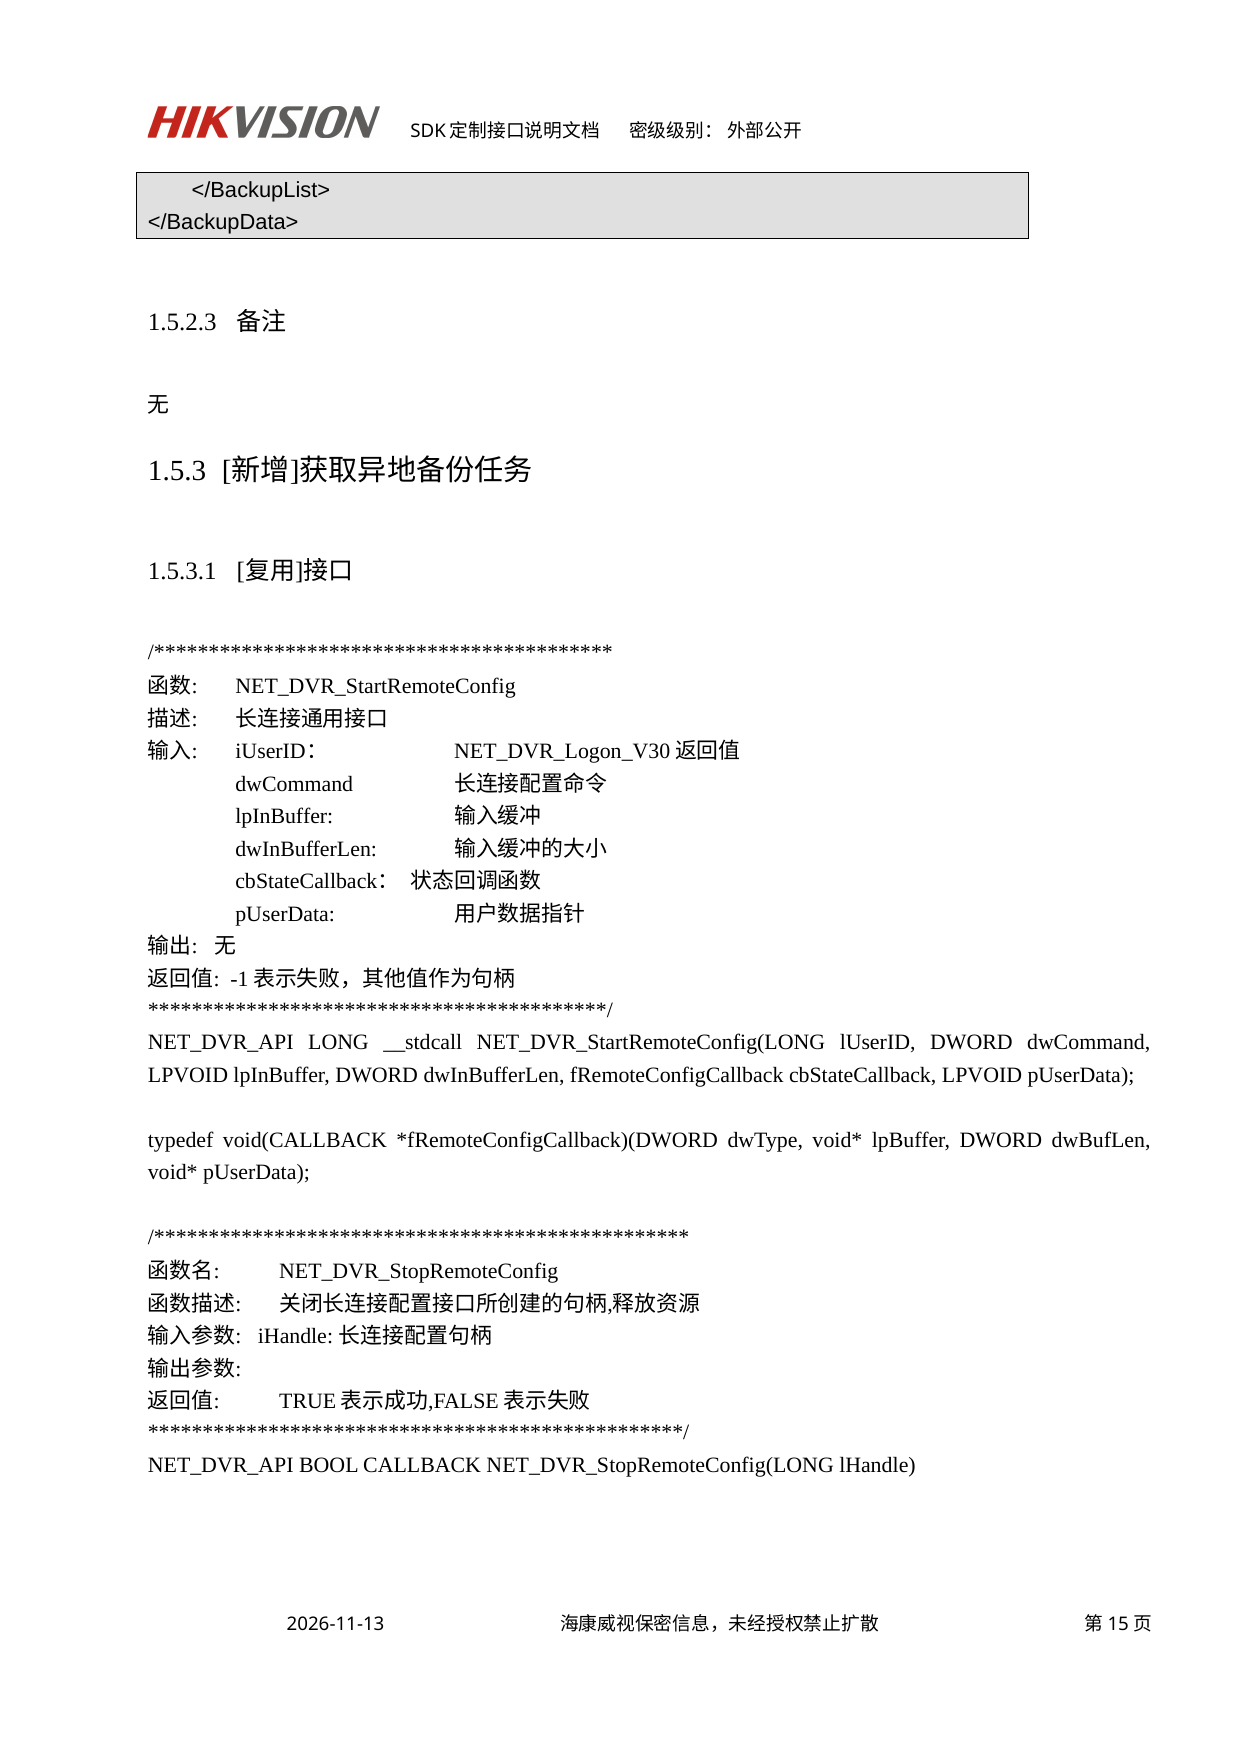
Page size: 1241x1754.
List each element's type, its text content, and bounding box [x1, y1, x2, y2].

text 备注 [148, 288, 1152, 353]
text /************************************************* [148, 1221, 1152, 1253]
text pUserData: 用户数据指针 [148, 896, 1152, 928]
text 输出参数: [148, 1351, 1152, 1383]
text NET_DVR_API LONG __stdcall NET_DVR_StartRemoteConfig(LONG lUserID, DWORD dwCommand, LPVOID lpInBuffer, DWORD dwInBufferLen, fRemoteConfigCallback cbStateCallback, LPVOID pUserData); [148, 1026, 1152, 1091]
picture [147, 106, 380, 138]
text NET_DVR_API BOOL CALLBACK NET_DVR_StopRemoteConfig(LONG lHandle) [148, 1448, 1152, 1481]
text 输入: iUserID： NET_DVR_Logon_V30返回值 [148, 733, 1152, 766]
text 描述: 长连接通用接口 [148, 701, 1152, 733]
text lpInBuffer: 输入缓冲 [148, 798, 1152, 831]
text [复用]接口 [148, 537, 1152, 602]
text *************************************************/ [148, 1416, 1152, 1448]
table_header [137, 173, 1028, 238]
text 输入参数: iHandle: 长连接配置句柄 [148, 1318, 1152, 1351]
text 函数描述: 关闭长连接配置接口所创建的句柄,释放资源 [148, 1286, 1152, 1318]
text typedef void(CALLBACK *fRemoteConfigCallback)(DWORD dwType, void* lpBuffer, DWORD dwBufLen, void* pUserData); [148, 1123, 1152, 1188]
text ******************************************/ [148, 993, 1152, 1026]
text dwInBufferLen: 输入缓冲的大小 [148, 831, 1152, 863]
text 输出: 无 [148, 928, 1152, 961]
text 返回值: -1表示失败，其他值作为句柄 [148, 961, 1152, 993]
text dwCommand 长连接配置命令 [148, 766, 1152, 798]
text 函数名: NET_DVR_StopRemoteConfig [148, 1253, 1152, 1286]
text cbStateCallback： 状态回调函数 [148, 863, 1152, 896]
text 无 [148, 386, 1152, 419]
text 返回值: TRUE表示成功,FALSE表示失败 [148, 1383, 1152, 1416]
subtitle [新增]获取异地备份任务 [148, 435, 1152, 500]
text 函数: NET_DVR_StartRemoteConfig [148, 668, 1152, 701]
text /****************************************** [148, 636, 1152, 668]
